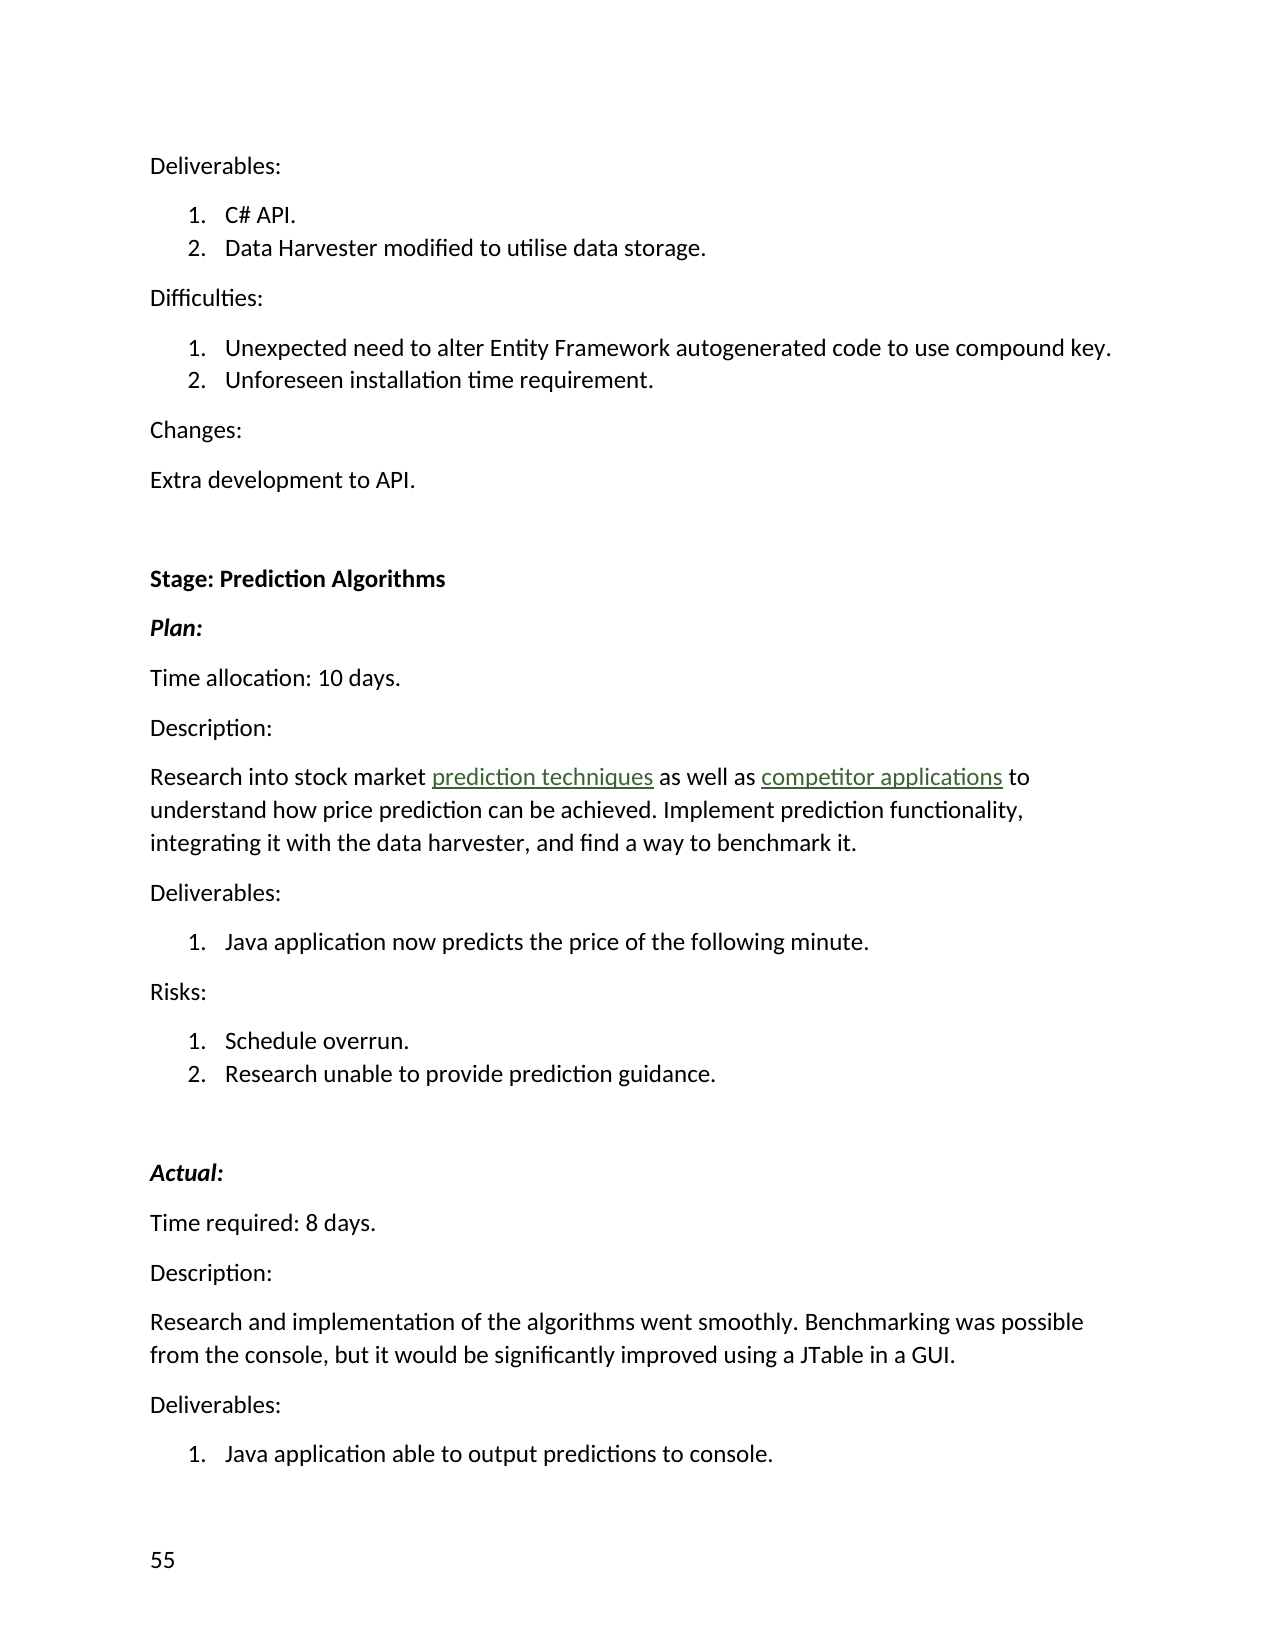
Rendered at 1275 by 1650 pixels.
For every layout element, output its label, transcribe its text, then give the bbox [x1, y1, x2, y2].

text Description: [150, 712, 1125, 742]
text Plan: [150, 612, 1125, 643]
text Difficulties: [150, 282, 1125, 313]
text Changes: [150, 414, 1125, 445]
list Schedule overrun. [187, 1025, 1125, 1056]
list Unforeseen installation time requirement. [187, 364, 1125, 395]
text Research and implementation of the algorithms went smoothly. Benchmarking was possible from the console, but it would be significantly improved using a JTable in a GUI. [150, 1306, 1125, 1370]
list Java application able to output predictions to console. [187, 1438, 1125, 1469]
text Time required: 8 days. [150, 1207, 1125, 1238]
text Research into stock market prediction techniques as well as competitor applications to understand how price prediction can be achieved. Implement prediction functionality, integrating it with the data harvester, and find a way to benchmark it. [150, 761, 1125, 858]
text Time allocation: 10 days. [150, 662, 1125, 693]
text Description: [150, 1257, 1125, 1287]
text Extra development to API. [150, 464, 1125, 494]
text Deliverables: [150, 150, 1125, 181]
text Deliverables: [150, 877, 1125, 907]
text Deliverables: [150, 1389, 1125, 1419]
list Data Harvester modified to utilise data storage. [187, 232, 1125, 263]
list Research unable to provide prediction guidance. [187, 1058, 1125, 1089]
text Actual: [150, 1157, 1125, 1188]
list Unexpected need to alter Entity Framework autogenerated code to use compound key. [187, 332, 1125, 362]
list Java application now predicts the price of the following minute. [187, 926, 1125, 957]
text Risks: [150, 976, 1125, 1006]
list C# API. [187, 199, 1125, 230]
text Stage: Prediction Algorithms [150, 563, 1125, 593]
